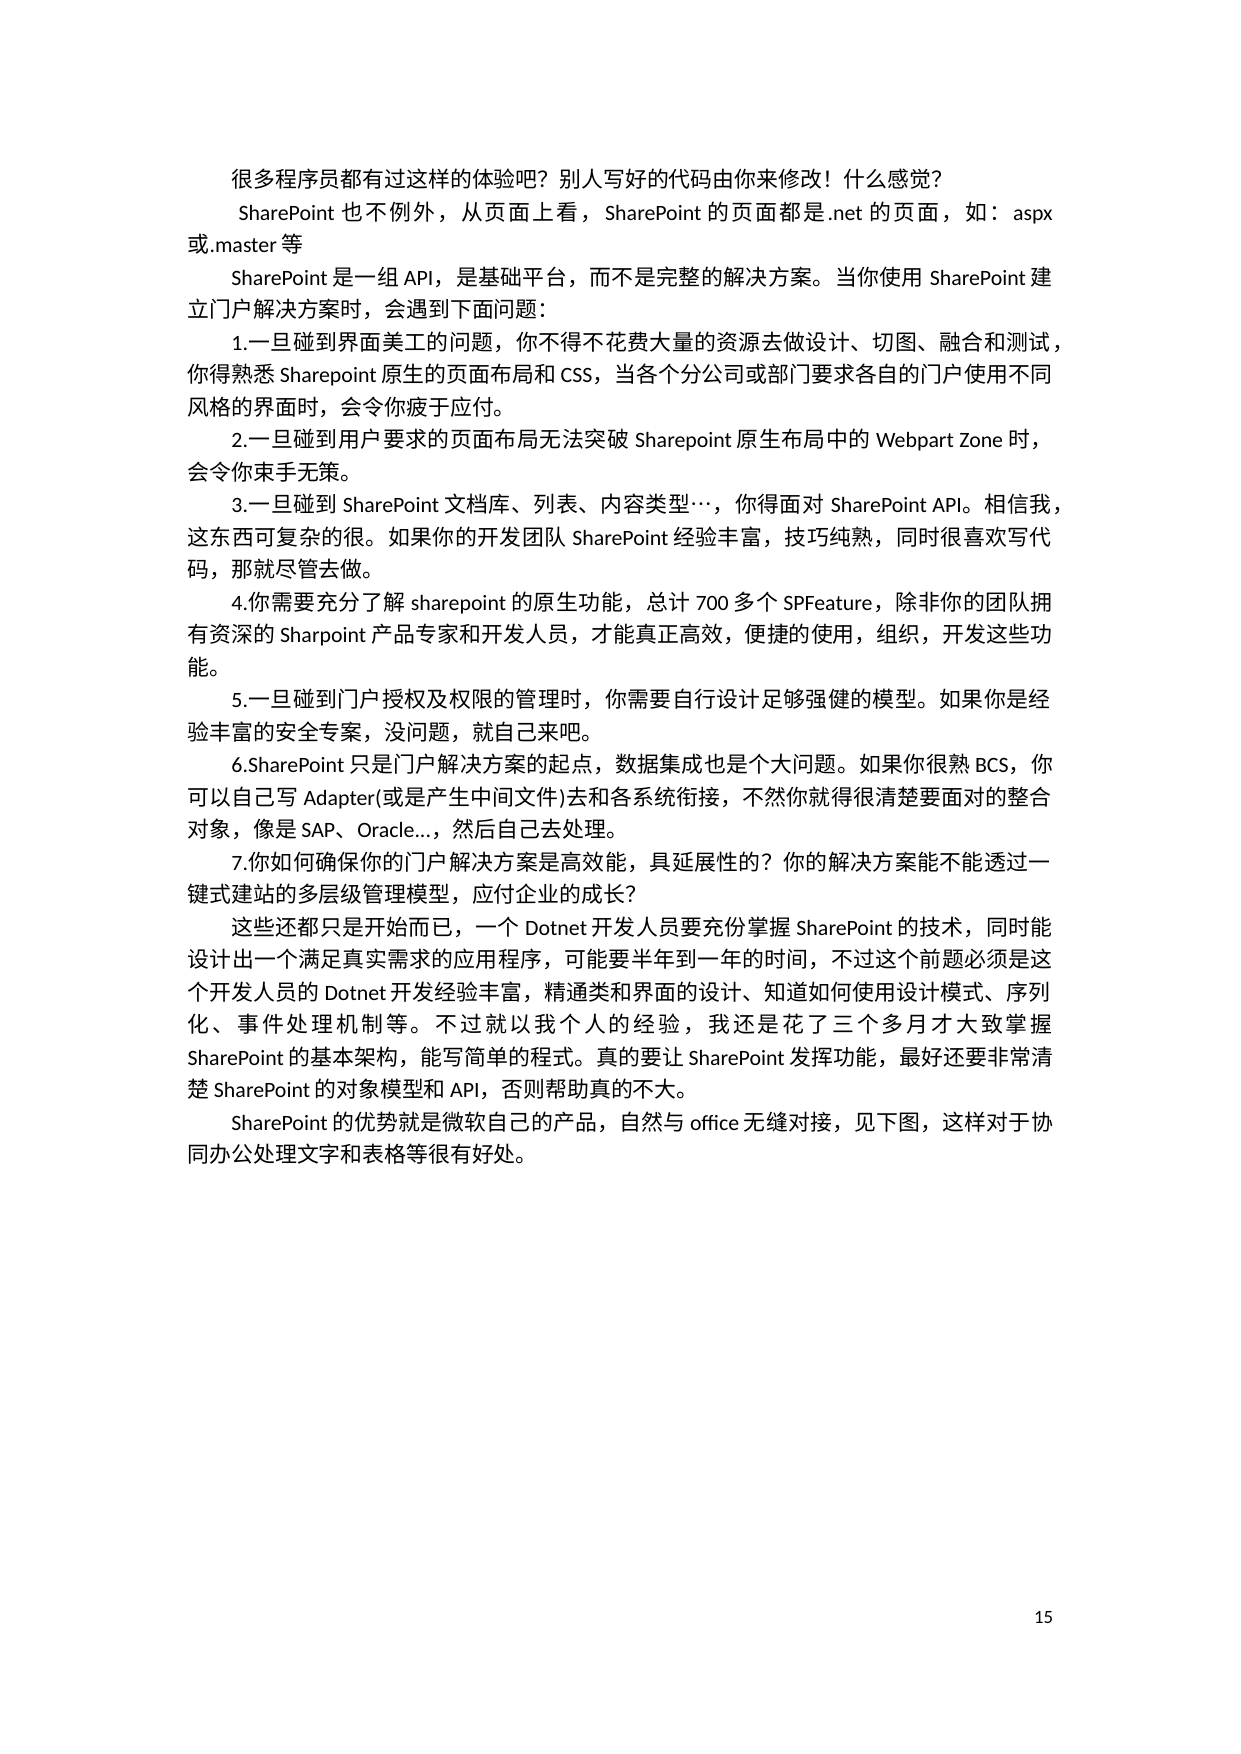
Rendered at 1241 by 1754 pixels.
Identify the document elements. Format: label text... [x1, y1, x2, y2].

text 7.你如何确保你的门户解决方案是高效能，具延展性的？你的解决方案能不能透过一键式建站的多层级管理模型，应付企业的成长？ [187, 844, 1053, 909]
text SharePoint是一组API，是基础平台，而不是完整的解决方案。当你使用SharePoint建立门户解决方案时，会遇到下面问题： [187, 259, 1053, 324]
text 很多程序员都有过这样的体验吧？别人写好的代码由你来修改！什么感觉？ [187, 162, 1053, 194]
text 1.一旦碰到界面美工的问题，你不得不花费大量的资源去做设计、切图、融合和测试，你得熟悉Sharepoint原生的页面布局和CSS，当各个分公司或部门要求各自的门户使用不同风格的界面时，会令你疲于应付。 [187, 324, 1053, 422]
text SharePoint的优势就是微软自己的产品，自然与office无缝对接，见下图，这样对于协同办公处理文字和表格等很有好处。 [187, 1104, 1053, 1169]
text SharePoint也不例外，从页面上看，SharePoint的页面都是.net的页面，如：aspx或.master等 [187, 194, 1053, 259]
text 这些还都只是开始而已，一个Dotnet开发人员要充份掌握SharePoint的技术，同时能设计出一个满足真实需求的应用程序，可能要半年到一年的时间，不过这个前题必须是这个开发人员的Dotnet开发经验丰富，精通类和界面的设计、知道如何使用设计模式、序列化、事件处理机制等。不过就以我个人的经验，我还是花了三个多月才大致掌握SharePoint的基本架构，能写简单的程式。真的要让SharePoint发挥功能，最好还要非常清楚SharePoint的对象模型和API，否则帮助真的不大。 [187, 909, 1053, 1104]
text 2.一旦碰到用户要求的页面布局无法突破Sharepoint原生布局中的Webpart Zone时，会令你束手无策。 [187, 422, 1053, 487]
text 4.你需要充分了解sharepoint的原生功能，总计700多个SPFeature，除非你的团队拥有资深的Sharpoint 产品专家和开发人员，才能真正高效，便捷的使用，组织，开发这些功能。 [187, 584, 1053, 682]
text 5.一旦碰到门户授权及权限的管理时，你需要自行设计足够强健的模型。如果你是经验丰富的安全专案，没问题，就自己来吧。 [187, 682, 1053, 747]
text 6.SharePoint只是门户解决方案的起点，数据集成也是个大问题。如果你很熟BCS，你可以自己写 Adapter(或是产生中间文件)去和各系统衔接，不然你就得很清楚要面对的整合对象，像是SAP、Oracle...，然后自己去处理。 [187, 747, 1053, 844]
text 3.一旦碰到SharePoint文档库、列表、内容类型…，你得面对SharePoint API。相信我，这东西可复杂的很。如果你的开发团队SharePoint经验丰富，技巧纯熟，同时很喜欢写代码，那就尽管去做。 [187, 487, 1053, 584]
